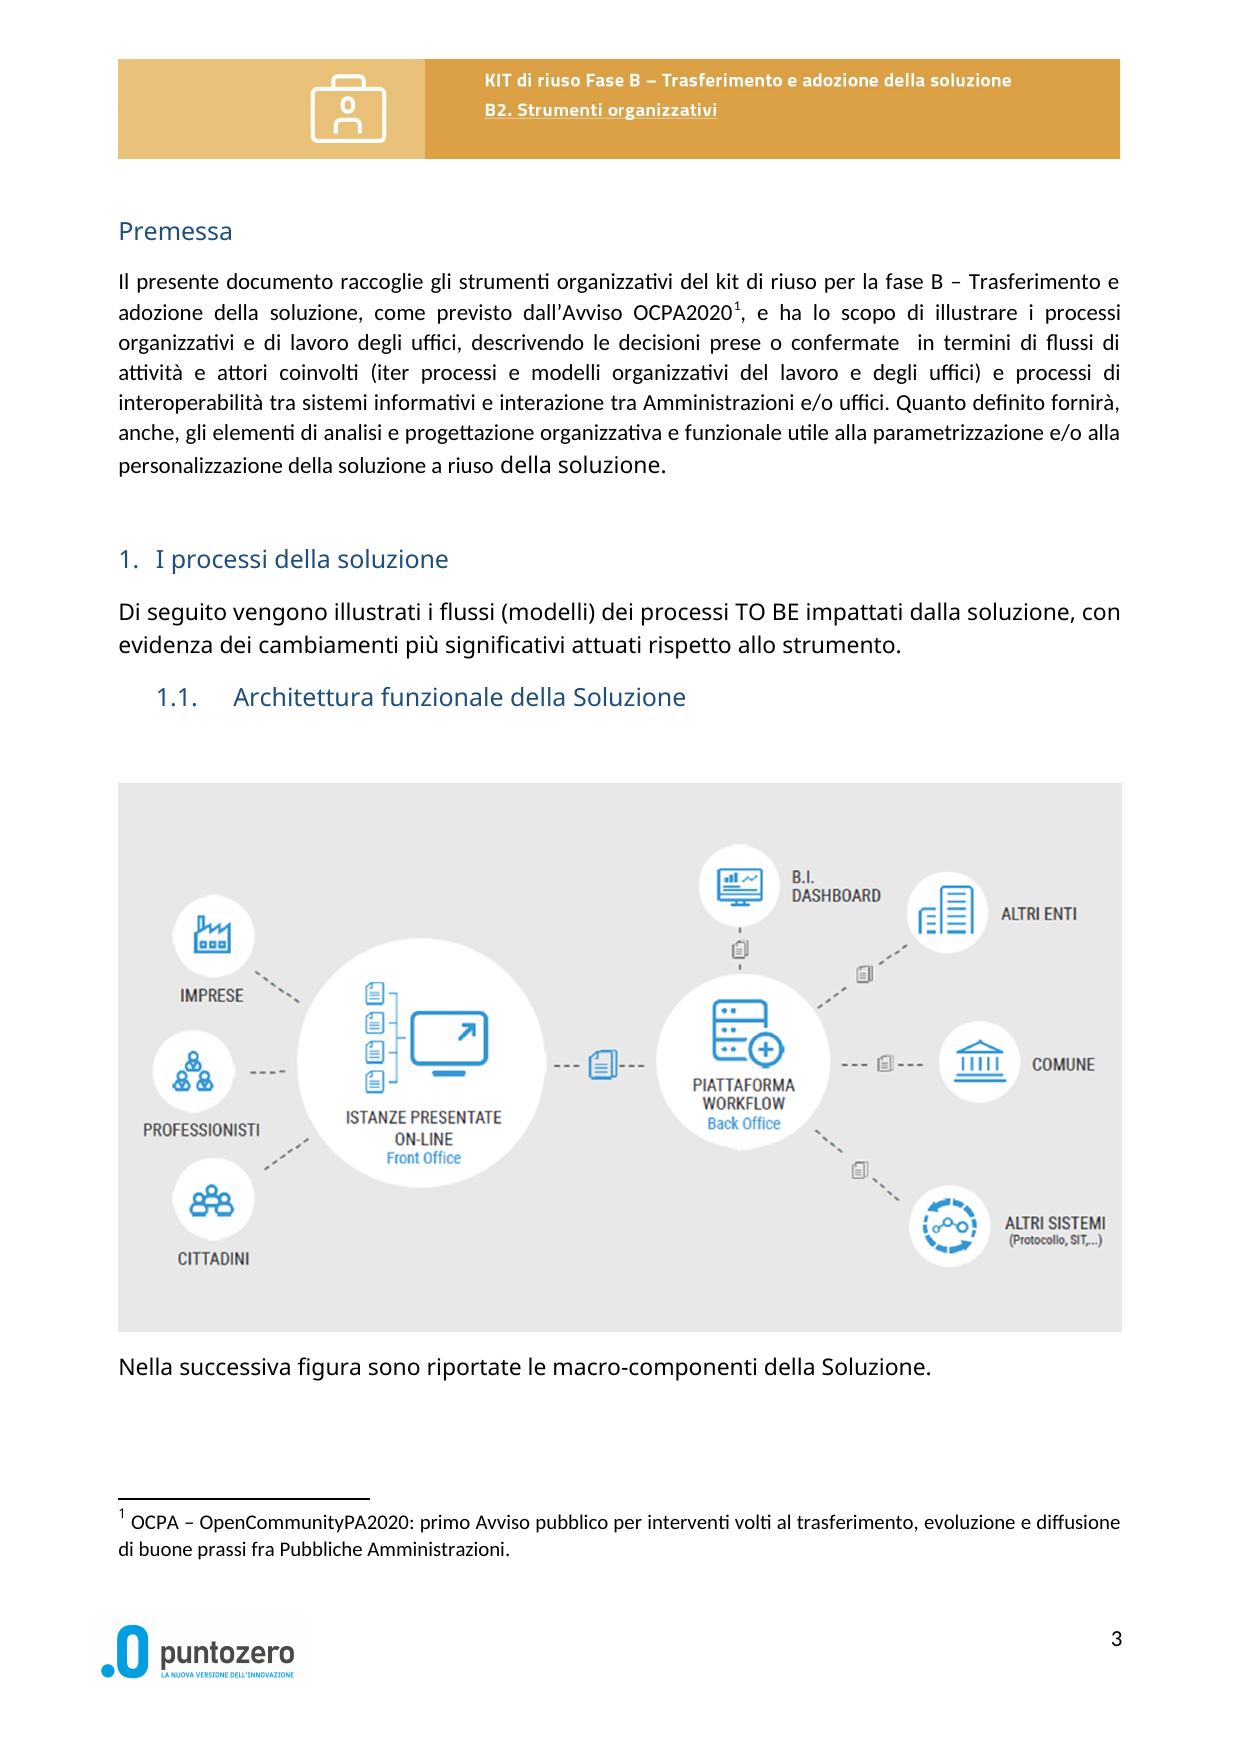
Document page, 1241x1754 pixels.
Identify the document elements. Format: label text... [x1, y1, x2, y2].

picture [118, 783, 1123, 1332]
subtitle I processi della soluzione [118, 542, 1122, 576]
picture [88, 1613, 308, 1690]
text Di seguito vengono illustrati i flussi (modelli) dei processi TO BE impattati dalla soluzione, con evidenza dei cambiamenti più significativi attuati rispetto allo strumento. [118, 596, 1122, 661]
picture [118, 59, 1121, 159]
subtitle Architettura funzionale della Soluzione [156, 680, 1122, 714]
text Nella successiva figura sono riportate le macro-componenti della Soluzione. [118, 1351, 1122, 1382]
subtitle Premessa [118, 214, 1122, 248]
text Il presente documento raccoglie gli strumenti organizzativi del kit di riuso per la fase B – Trasferimento e adozione della soluzione, come previsto dall’Avviso OCPA2020, e ha lo scopo di illustrare i processi organizzativi e di lavoro degli uffici, descrivendo le decisioni prese o confermate in termini di flussi di attività e attori coinvolti (iter processi e modelli organizzativi del lavoro e degli uffici) e processi di interoperabilità tra sistemi informativi e interazione tra Amministrazioni e/o uffici. Quanto definito fornirà, anche, gli elementi di analisi e progettazione organizzativa e funzionale utile alla parametrizzazione e/o alla personalizzazione della soluzione a riuso della soluzione. [118, 267, 1122, 480]
